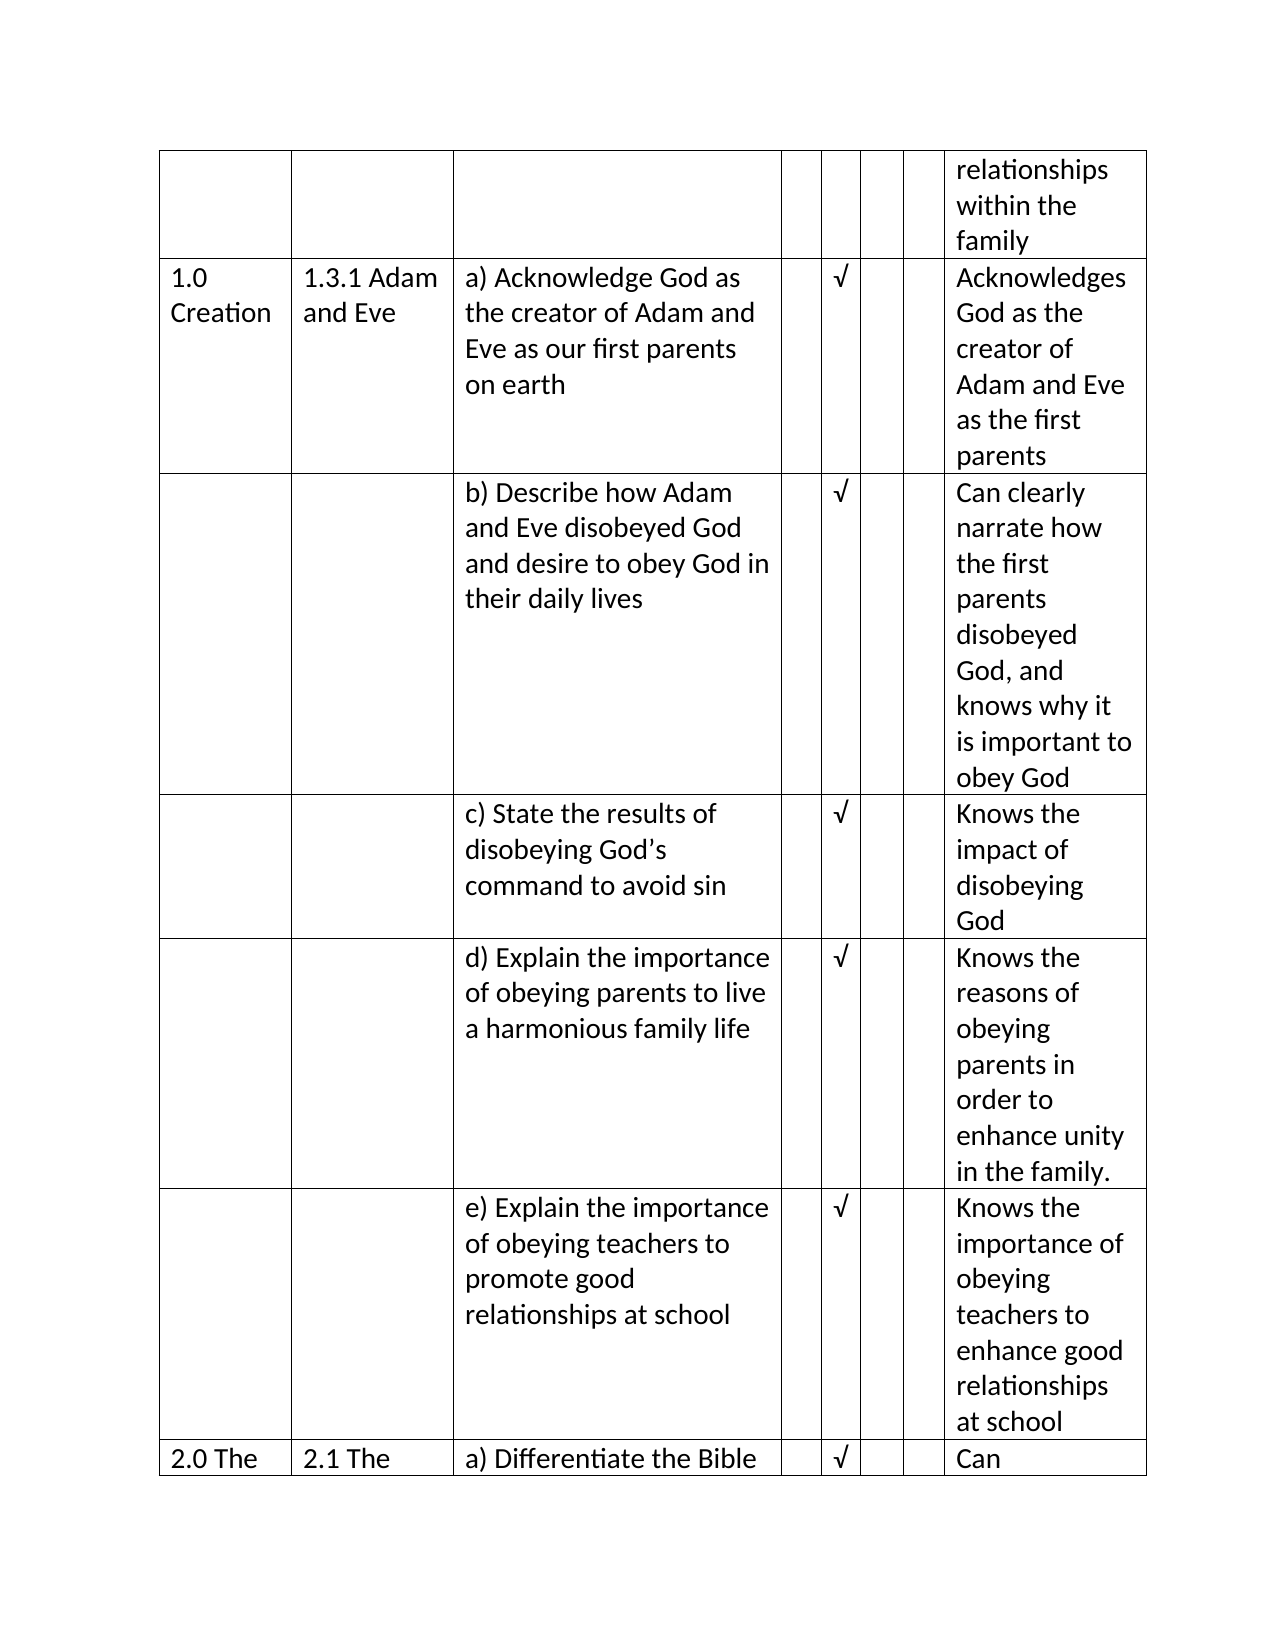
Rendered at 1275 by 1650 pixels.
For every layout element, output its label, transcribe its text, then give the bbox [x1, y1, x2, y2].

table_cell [292, 1440, 453, 1475]
table_cell e) Explain the importance of obeying teachers to promote good relationships at school [454, 1189, 781, 1439]
table_cell Can clearly narrate how the first parents disobeyed God, and knows why it is important to obey God [945, 474, 1146, 794]
table_cell [160, 795, 291, 938]
table_cell Acknowledges God as the creator of Adam and Eve as the first parents [945, 259, 1146, 473]
table_cell [782, 795, 821, 938]
table_cell √ [822, 795, 860, 938]
table_cell 2.0 The Holy Bible [160, 1440, 291, 1475]
table_cell [782, 939, 821, 1188]
table_cell [160, 474, 291, 794]
table_cell √ [822, 1189, 860, 1439]
table_cell a) Acknowledge God as the creator of Adam and Eve as our first parents on earth [454, 259, 781, 473]
table_cell [904, 1189, 944, 1439]
table_cell c) State the results of disobeying God’s command to avoid sin [454, 795, 781, 938]
table_cell [904, 939, 944, 1188]
table_cell Knows the impact of disobeying God [945, 795, 1146, 938]
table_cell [454, 151, 781, 258]
table_cell √ [822, 259, 860, 473]
table_cell 1.0 Creation [160, 259, 291, 473]
table_cell Knows the importance of obeying teachers to enhance good relationships at school [945, 1189, 1146, 1439]
table_cell [292, 795, 453, 938]
table_cell 1.3.1 Adam and Eve [292, 259, 453, 473]
table_cell [861, 795, 903, 938]
table_cell √ [822, 151, 860, 258]
table_cell [292, 939, 453, 1188]
table_cell [861, 259, 903, 473]
table_cell b) Describe how Adam and Eve disobeyed God and desire to obey God in their daily lives [454, 474, 781, 794]
table_cell [292, 474, 453, 794]
table_cell √ [822, 939, 860, 1188]
table_cell d) Explain the importance of obeying parents to live a harmonious family life [454, 939, 781, 1188]
table_cell [861, 474, 903, 794]
table_cell √ [822, 474, 860, 794]
table_cell [904, 1440, 944, 1475]
table_cell [292, 151, 453, 258]
table_cell [160, 151, 291, 258]
table_cell [782, 259, 821, 473]
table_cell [454, 1440, 781, 1475]
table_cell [945, 1440, 1146, 1475]
table_cell [782, 1189, 821, 1439]
table_cell [160, 1189, 291, 1439]
table_cell [861, 1440, 903, 1475]
table_cell [160, 939, 291, 1188]
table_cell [945, 151, 1146, 258]
table_cell [861, 151, 903, 258]
table_cell [782, 1440, 821, 1475]
table_cell [861, 1189, 903, 1439]
table_cell [904, 151, 944, 258]
table_cell [904, 795, 944, 938]
table_cell [782, 474, 821, 794]
table_cell [904, 474, 944, 794]
table_cell Knows the reasons of obeying parents in order to enhance unity in the family. [945, 939, 1146, 1188]
table_cell [861, 939, 903, 1188]
table_cell √ [822, 1440, 860, 1475]
table_cell [904, 259, 944, 473]
table_cell [292, 1189, 453, 1439]
table_cell [782, 151, 821, 258]
